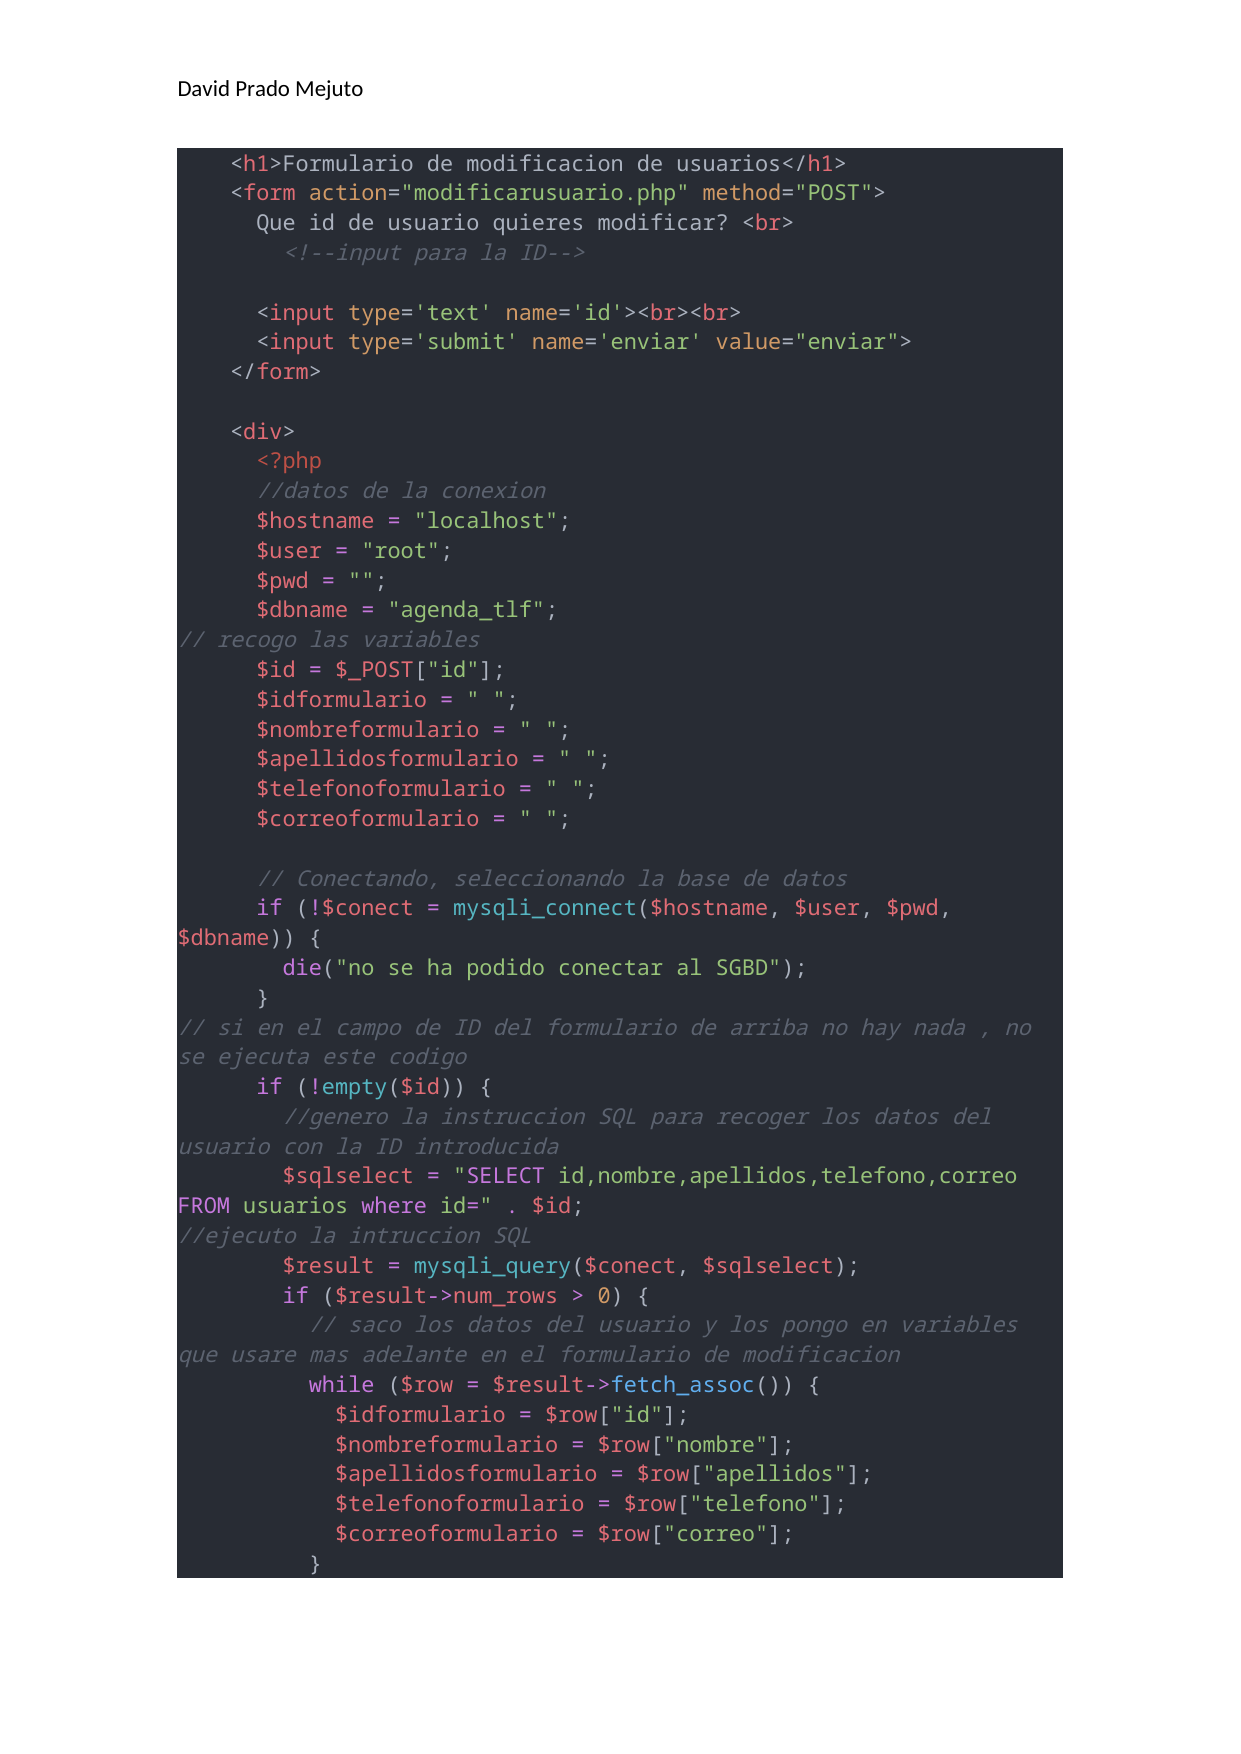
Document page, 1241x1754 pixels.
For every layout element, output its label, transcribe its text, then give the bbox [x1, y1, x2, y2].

text if (!$conect = mysqli_connect($hostname, $user, $pwd, $dbname)) { [177, 892, 1063, 952]
text $apellidosformulario = $row["apellidos"]; [177, 1458, 1063, 1488]
text $idformulario = $row["id"]; [177, 1399, 1063, 1429]
text $correoformulario = " "; [177, 803, 1063, 833]
text <?php [177, 446, 1063, 475]
text $pwd = ""; [177, 565, 1063, 594]
text $dbname = "agenda_tlf"; [177, 594, 1063, 624]
text // si en el campo de ID del formulario de arriba no hay nada , no se ejecuta este codigo [177, 1012, 1063, 1071]
text //genero la instruccion SQL para recoger los datos del usuario con la ID introducida [177, 1101, 1063, 1161]
text <!--input para la ID--> [177, 237, 1063, 267]
text $result = mysqli_query($conect, $sqlselect); [177, 1250, 1063, 1280]
text </form> [177, 356, 1063, 386]
text if ($result->num_rows > 0) { [177, 1280, 1063, 1309]
text $apellidosformulario = " "; [177, 743, 1063, 773]
text $id = $_POST["id"]; [177, 654, 1063, 684]
text //ejecuto la intruccion SQL [177, 1220, 1063, 1250]
text //datos de la conexion [177, 475, 1063, 505]
text <h1>Formulario de modificacion de usuarios</h1> [177, 148, 1063, 177]
text die("no se ha podido conectar al SGBD"); [177, 952, 1063, 982]
text <input type='submit' name='enviar' value="enviar"> [177, 326, 1063, 356]
text $correoformulario = $row["correo"]; [177, 1518, 1063, 1548]
text $idformulario = " "; [177, 684, 1063, 714]
text $nombreformulario = " "; [177, 714, 1063, 743]
text $nombreformulario = $row["nombre"]; [177, 1429, 1063, 1458]
text $telefonoformulario = $row["telefono"]; [177, 1488, 1063, 1518]
text $user = "root"; [177, 535, 1063, 565]
text $hostname = "localhost"; [177, 505, 1063, 535]
text // Conectando, seleccionando la base de datos [177, 863, 1063, 892]
text <input type='text' name='id'><br><br> [177, 297, 1063, 326]
text <div> [177, 416, 1063, 446]
text // saco los datos del usuario y los pongo en variables que usare mas adelante en el formulario de modificacion [177, 1309, 1063, 1369]
text $telefonoformulario = " "; [177, 773, 1063, 803]
text Que id de usuario quieres modificar? <br> [177, 207, 1063, 237]
text <form action="modificarusuario.php" method="POST"> [177, 177, 1063, 207]
text } [177, 982, 1063, 1012]
text if (!empty($id)) { [177, 1071, 1063, 1101]
text // recogo las variables [177, 624, 1063, 654]
text while ($row = $result->fetch_assoc()) { [177, 1369, 1063, 1399]
text $sqlselect = "SELECT id,nombre,apellidos,telefono,correo FROM usuarios where id=" . $id; [177, 1161, 1063, 1220]
text } [177, 1548, 1063, 1578]
